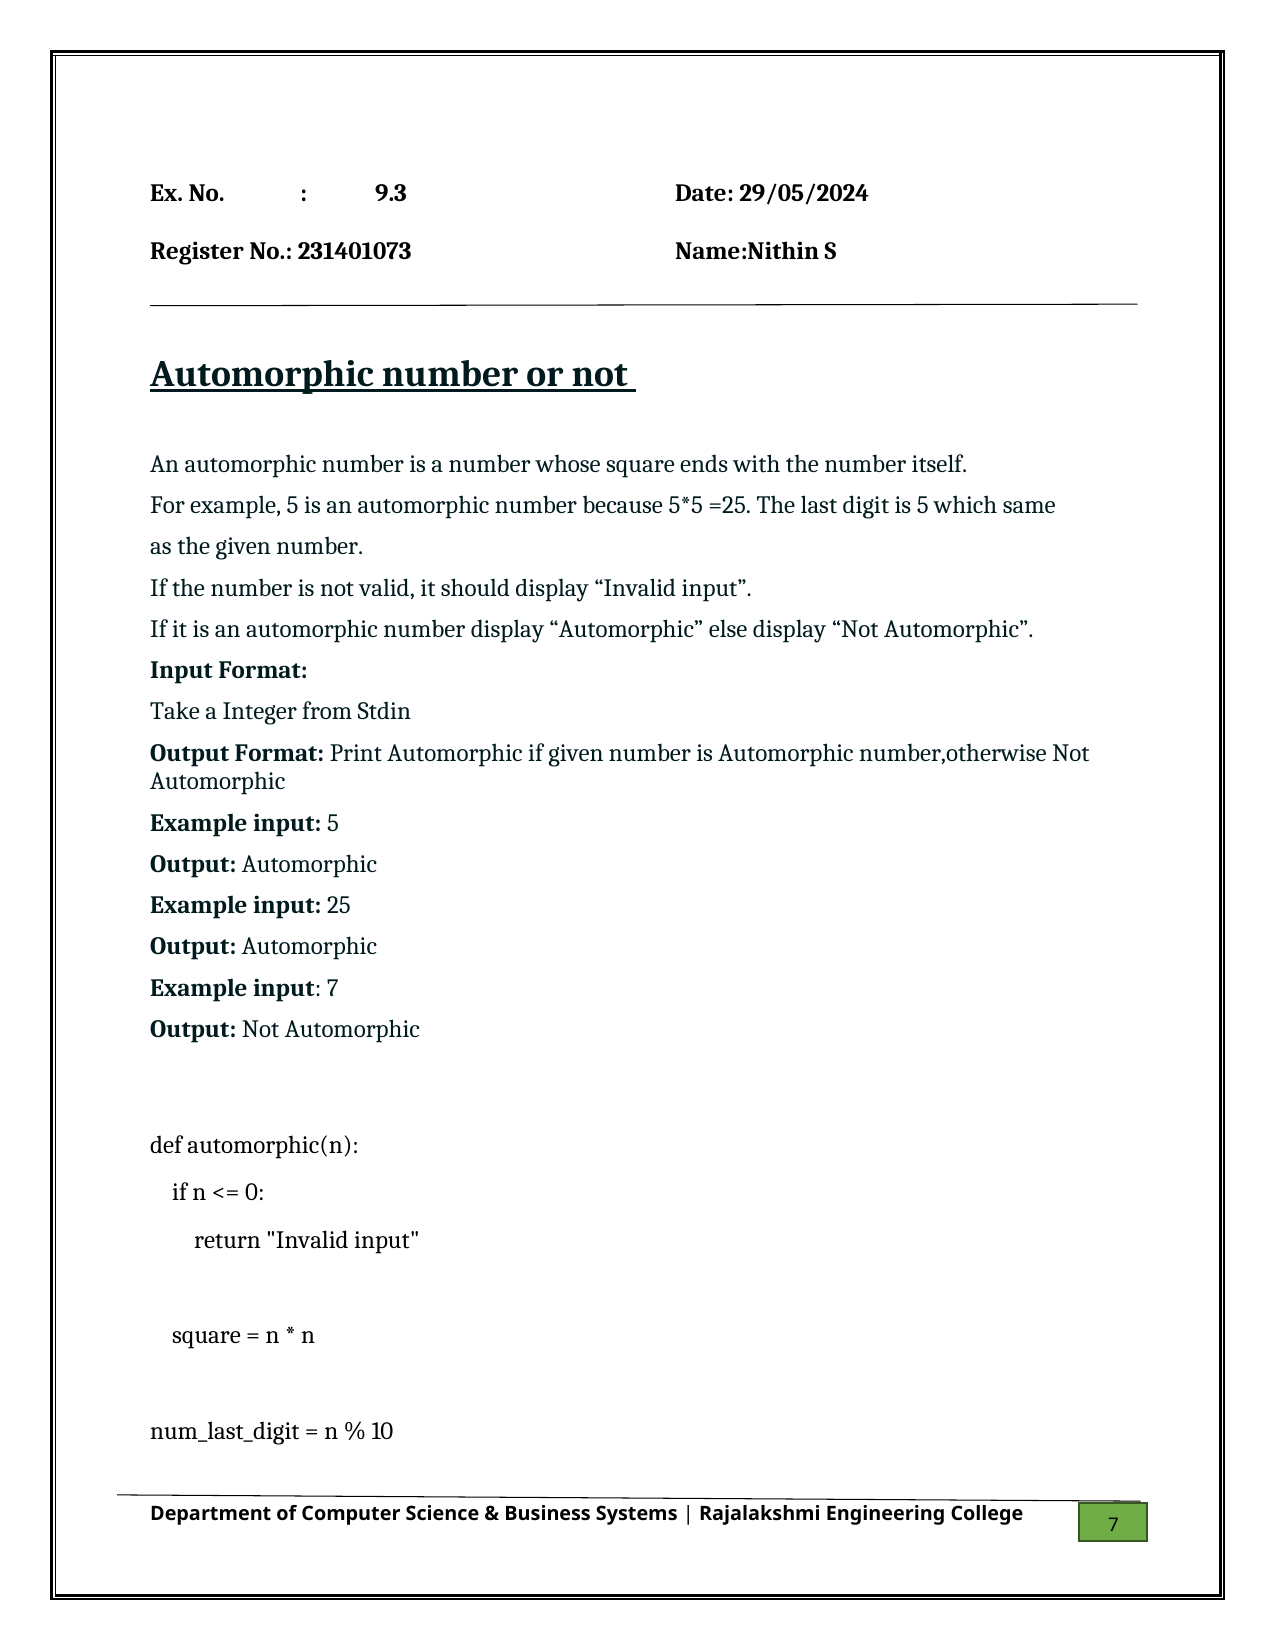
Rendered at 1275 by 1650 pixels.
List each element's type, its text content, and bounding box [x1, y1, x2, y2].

text An automorphic number is a number whose square ends with the number itself. [150, 450, 1125, 478]
text Ex. No. : 9.3 Date: 29/05/2024 [150, 179, 1125, 208]
text return "Invalid input" [150, 1226, 1125, 1255]
text Automorphic number or not [150, 353, 1125, 396]
text Example input: 25 [150, 891, 1125, 920]
text If it is an automorphic number display “Automorphic” else display “Not Automorphic”. [150, 615, 1125, 643]
text num_last_digit = n % 10 [150, 1417, 1125, 1446]
text square = n * n [150, 1321, 1125, 1350]
text Output: Not Automorphic [150, 1015, 1125, 1043]
text Register No.: 231401073 Name:Nithin S [150, 237, 1125, 266]
text as the given number. [150, 532, 1125, 561]
text Input Format: [150, 656, 1125, 685]
text Output: Automorphic [150, 932, 1125, 961]
text Output: Automorphic [150, 850, 1125, 878]
text Example input: 5 [150, 808, 1125, 837]
text if n <= 0: [150, 1178, 1125, 1207]
text If the number is not valid, it should display “Invalid input”. [150, 573, 1125, 602]
text Example input: 7 [150, 973, 1125, 1002]
text For example, 5 is an automorphic number because 5*5 =25. The last digit is 5 which same [150, 491, 1125, 520]
text Output Format: Print Automorphic if given number is Automorphic number,otherwise Not Automorphic [150, 738, 1125, 796]
text Take a Integer from Stdin [150, 697, 1125, 726]
text def automorphic(n): [150, 1131, 1125, 1159]
